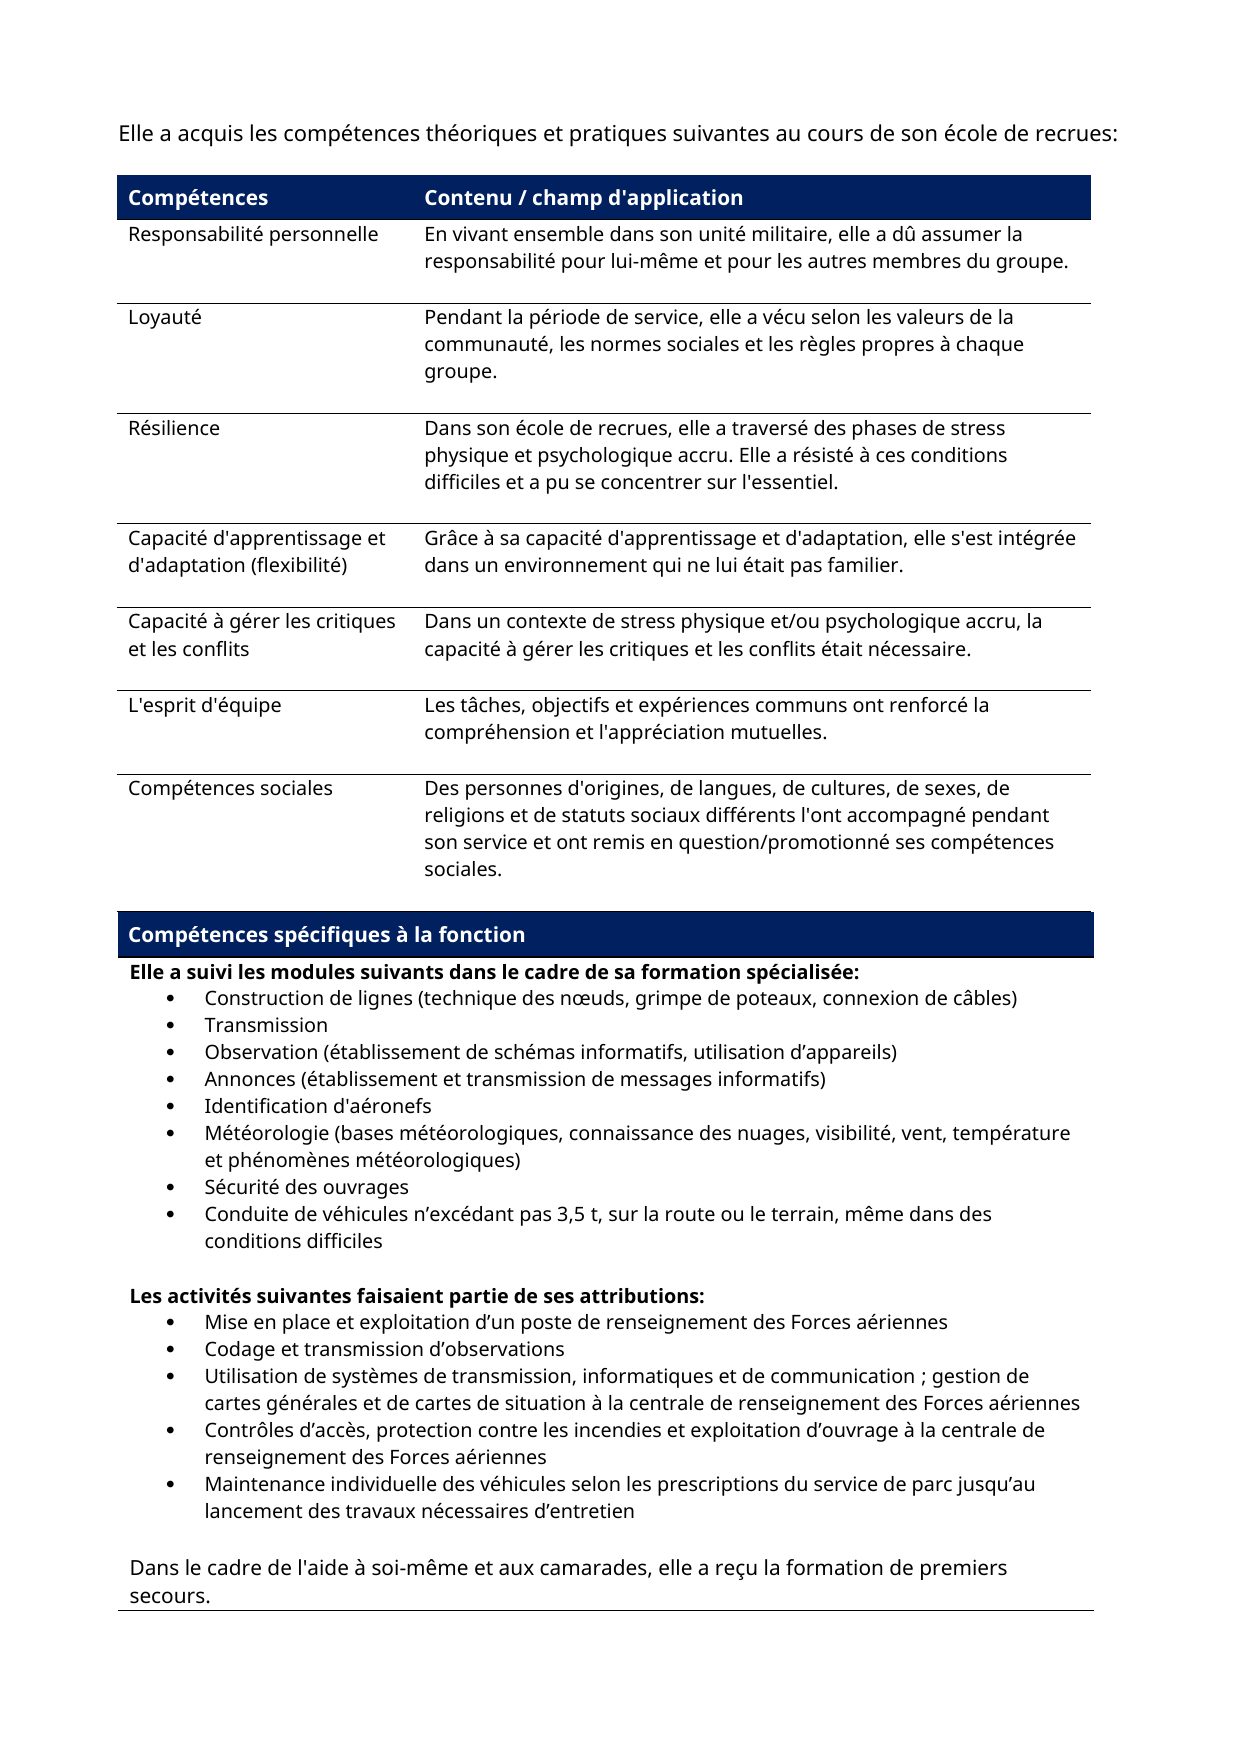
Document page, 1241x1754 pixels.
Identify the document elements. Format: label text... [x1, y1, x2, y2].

table_cell Pendant la période de service, elle a vécu selon les valeurs de la communauté, les normes sociales et les règles propres à chaque groupe. [413, 304, 1091, 413]
table_cell Grâce à sa capacité d'apprentissage et d'adaptation, elle s'est intégrée dans un environnement qui ne lui était pas familier. [413, 524, 1091, 607]
table_cell Capacité d'apprentissage et d'adaptation (flexibilité) [117, 524, 413, 607]
table_cell Dans son école de recrues, elle a traversé des phases de stress physique et psychologique accru. Elle a résisté à ces conditions difficiles et a pu se concentrer sur l'essentiel. [413, 414, 1091, 523]
table_cell Responsabilité personnelle [117, 220, 413, 302]
table_cell Compétences sociales [117, 775, 413, 911]
table_header Compétences spécifiques à la fonction [118, 912, 1094, 956]
table_cell En vivant ensemble dans son unité militaire, elle a dû assumer la responsabilité pour lui-même et pour les autres membres du groupe. [413, 220, 1091, 302]
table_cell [118, 958, 1094, 1609]
table_cell Loyauté [117, 304, 413, 413]
table_cell Capacité à gérer les critiques et les conflits [117, 608, 413, 690]
table_cell Dans un contexte de stress physique et/ou psychologique accru, la capacité à gérer les critiques et les conflits était nécessaire. [413, 608, 1091, 690]
table_cell Les tâches, objectifs et expériences communs ont renforcé la compréhension et l'appréciation mutuelles. [413, 691, 1091, 774]
table_header Contenu / champ d'application [413, 175, 1091, 219]
table_header Compétences [117, 175, 413, 219]
table_cell Des personnes d'origines, de langues, de cultures, de sexes, de religions et de statuts sociaux différents l'ont accompagné pendant son service et ont remis en question/promotionné ses compétences sociales. [413, 775, 1091, 911]
table_cell L'esprit d'équipe [117, 691, 413, 774]
table_cell Résilience [117, 414, 413, 523]
text Elle a acquis les compétences théoriques et pratiques suivantes au cours de son école de recrues: [118, 118, 1122, 148]
